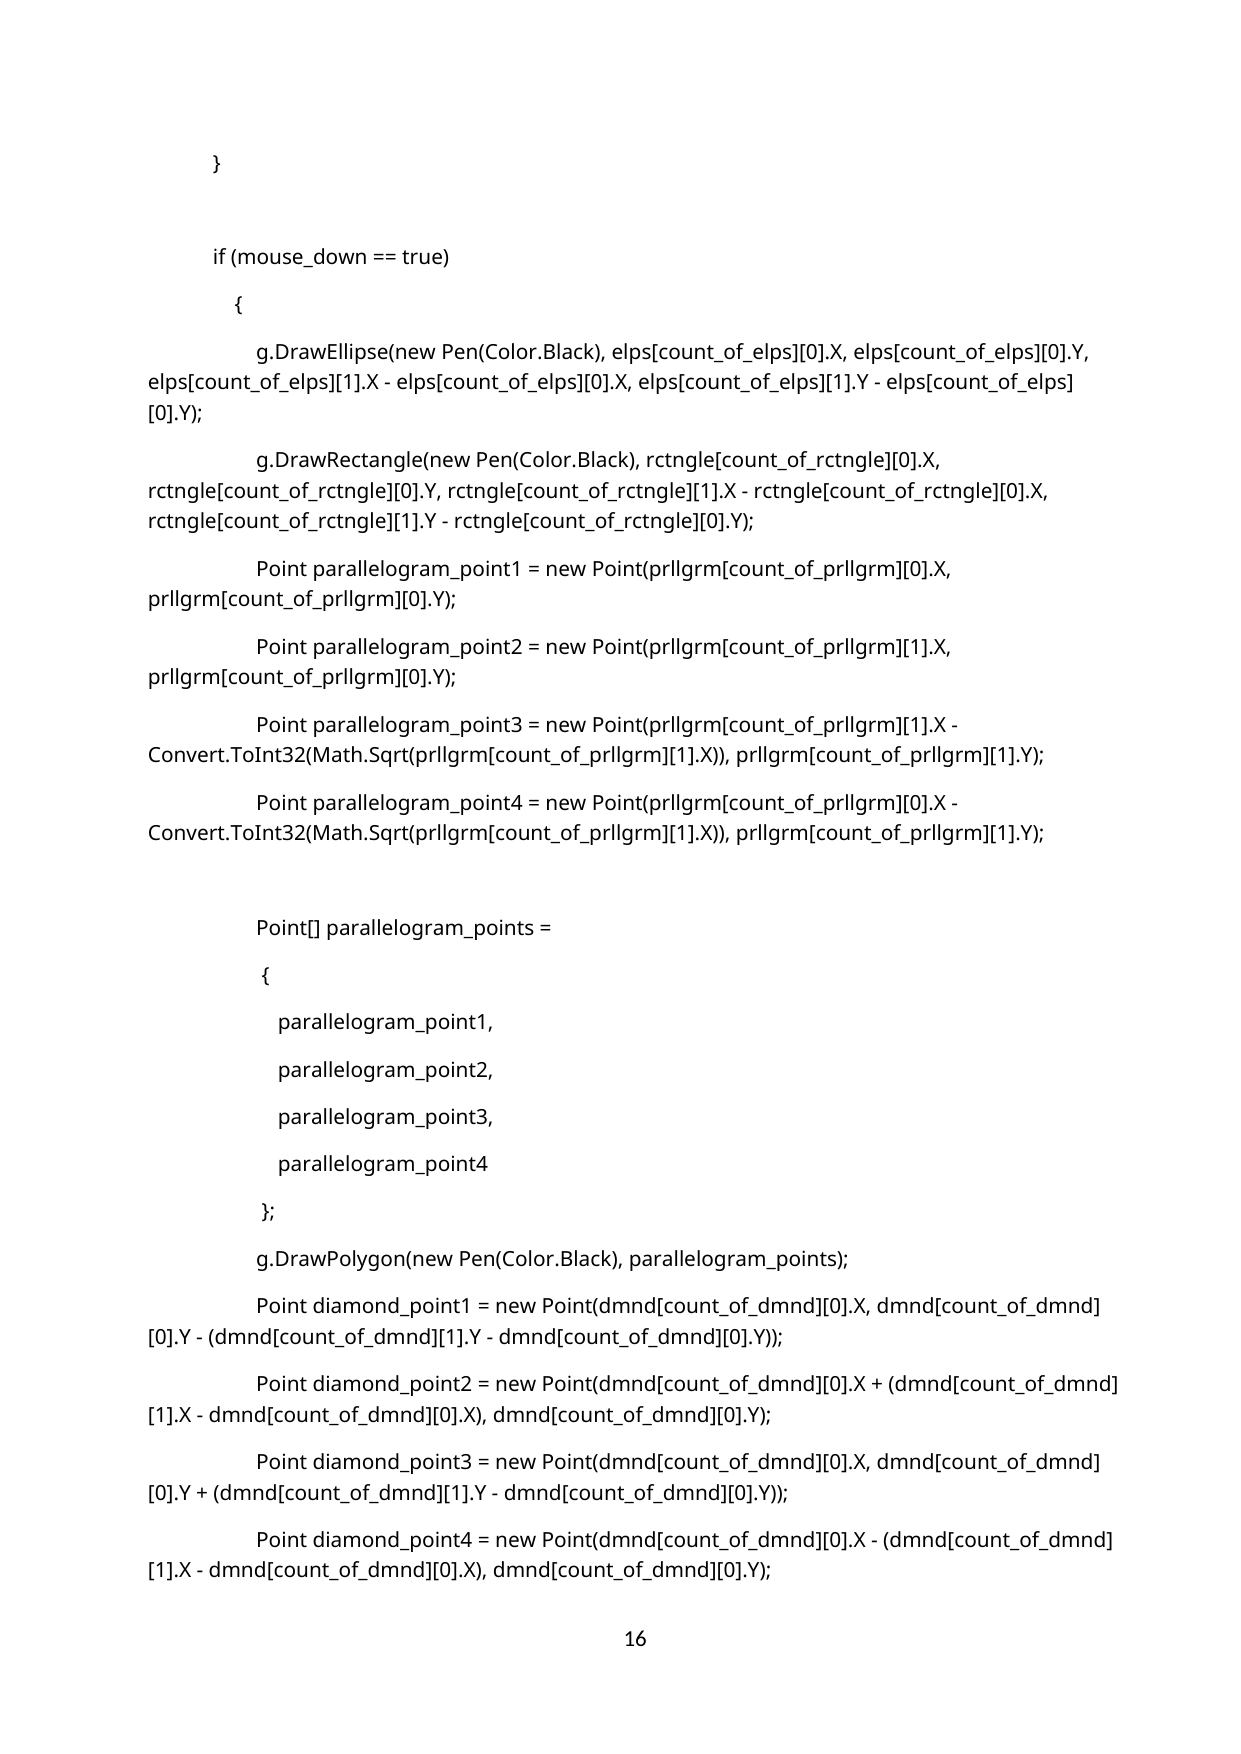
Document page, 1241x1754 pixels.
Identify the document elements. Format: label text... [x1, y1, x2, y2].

text g.DrawPolygon(new Pen(Color.Black), parallelogram_points); [148, 1244, 1122, 1272]
text parallelogram_point1, [148, 1007, 1122, 1036]
text { [148, 960, 1122, 989]
text Point[] parallelogram_points = [148, 913, 1122, 941]
text parallelogram_point3, [148, 1102, 1122, 1131]
text Point diamond_point4 = new Point(dmnd[count_of_dmnd][0].X - (dmnd[count_of_dmnd][1].X - dmnd[count_of_dmnd][0].X), dmnd[count_of_dmnd][0].Y); [148, 1525, 1122, 1584]
text Point parallelogram_point1 = new Point(prllgrm[count_of_prllgrm][0].X, prllgrm[count_of_prllgrm][0].Y); [148, 554, 1122, 613]
text parallelogram_point4 [148, 1149, 1122, 1178]
text Point parallelogram_point4 = new Point(prllgrm[count_of_prllgrm][0].X - Convert.ToInt32(Math.Sqrt(prllgrm[count_of_prllgrm][1].X)), prllgrm[count_of_prllgrm][1].Y); [148, 788, 1122, 847]
text if (mouse_down == true) [148, 242, 1122, 271]
text } [148, 148, 1122, 176]
text g.DrawRectangle(new Pen(Color.Black), rctngle[count_of_rctngle][0].X, rctngle[count_of_rctngle][0].Y, rctngle[count_of_rctngle][1].X - rctngle[count_of_rctngle][0].X, rctngle[count_of_rctngle][1].Y - rctngle[count_of_rctngle][0].Y); [148, 445, 1122, 535]
text Point diamond_point3 = new Point(dmnd[count_of_dmnd][0].X, dmnd[count_of_dmnd][0].Y + (dmnd[count_of_dmnd][1].Y - dmnd[count_of_dmnd][0].Y)); [148, 1447, 1122, 1506]
text Point diamond_point2 = new Point(dmnd[count_of_dmnd][0].X + (dmnd[count_of_dmnd][1].X - dmnd[count_of_dmnd][0].X), dmnd[count_of_dmnd][0].Y); [148, 1369, 1122, 1428]
text parallelogram_point2, [148, 1055, 1122, 1083]
text }; [148, 1197, 1122, 1225]
text Point parallelogram_point3 = new Point(prllgrm[count_of_prllgrm][1].X - Convert.ToInt32(Math.Sqrt(prllgrm[count_of_prllgrm][1].X)), prllgrm[count_of_prllgrm][1].Y); [148, 710, 1122, 769]
text g.DrawEllipse(new Pen(Color.Black), elps[count_of_elps][0].X, elps[count_of_elps][0].Y, elps[count_of_elps][1].X - elps[count_of_elps][0].X, elps[count_of_elps][1].Y - elps[count_of_elps][0].Y); [148, 337, 1122, 427]
text Point parallelogram_point2 = new Point(prllgrm[count_of_prllgrm][1].X, prllgrm[count_of_prllgrm][0].Y); [148, 632, 1122, 691]
text { [148, 289, 1122, 318]
text Point diamond_point1 = new Point(dmnd[count_of_dmnd][0].X, dmnd[count_of_dmnd][0].Y - (dmnd[count_of_dmnd][1].Y - dmnd[count_of_dmnd][0].Y)); [148, 1291, 1122, 1350]
